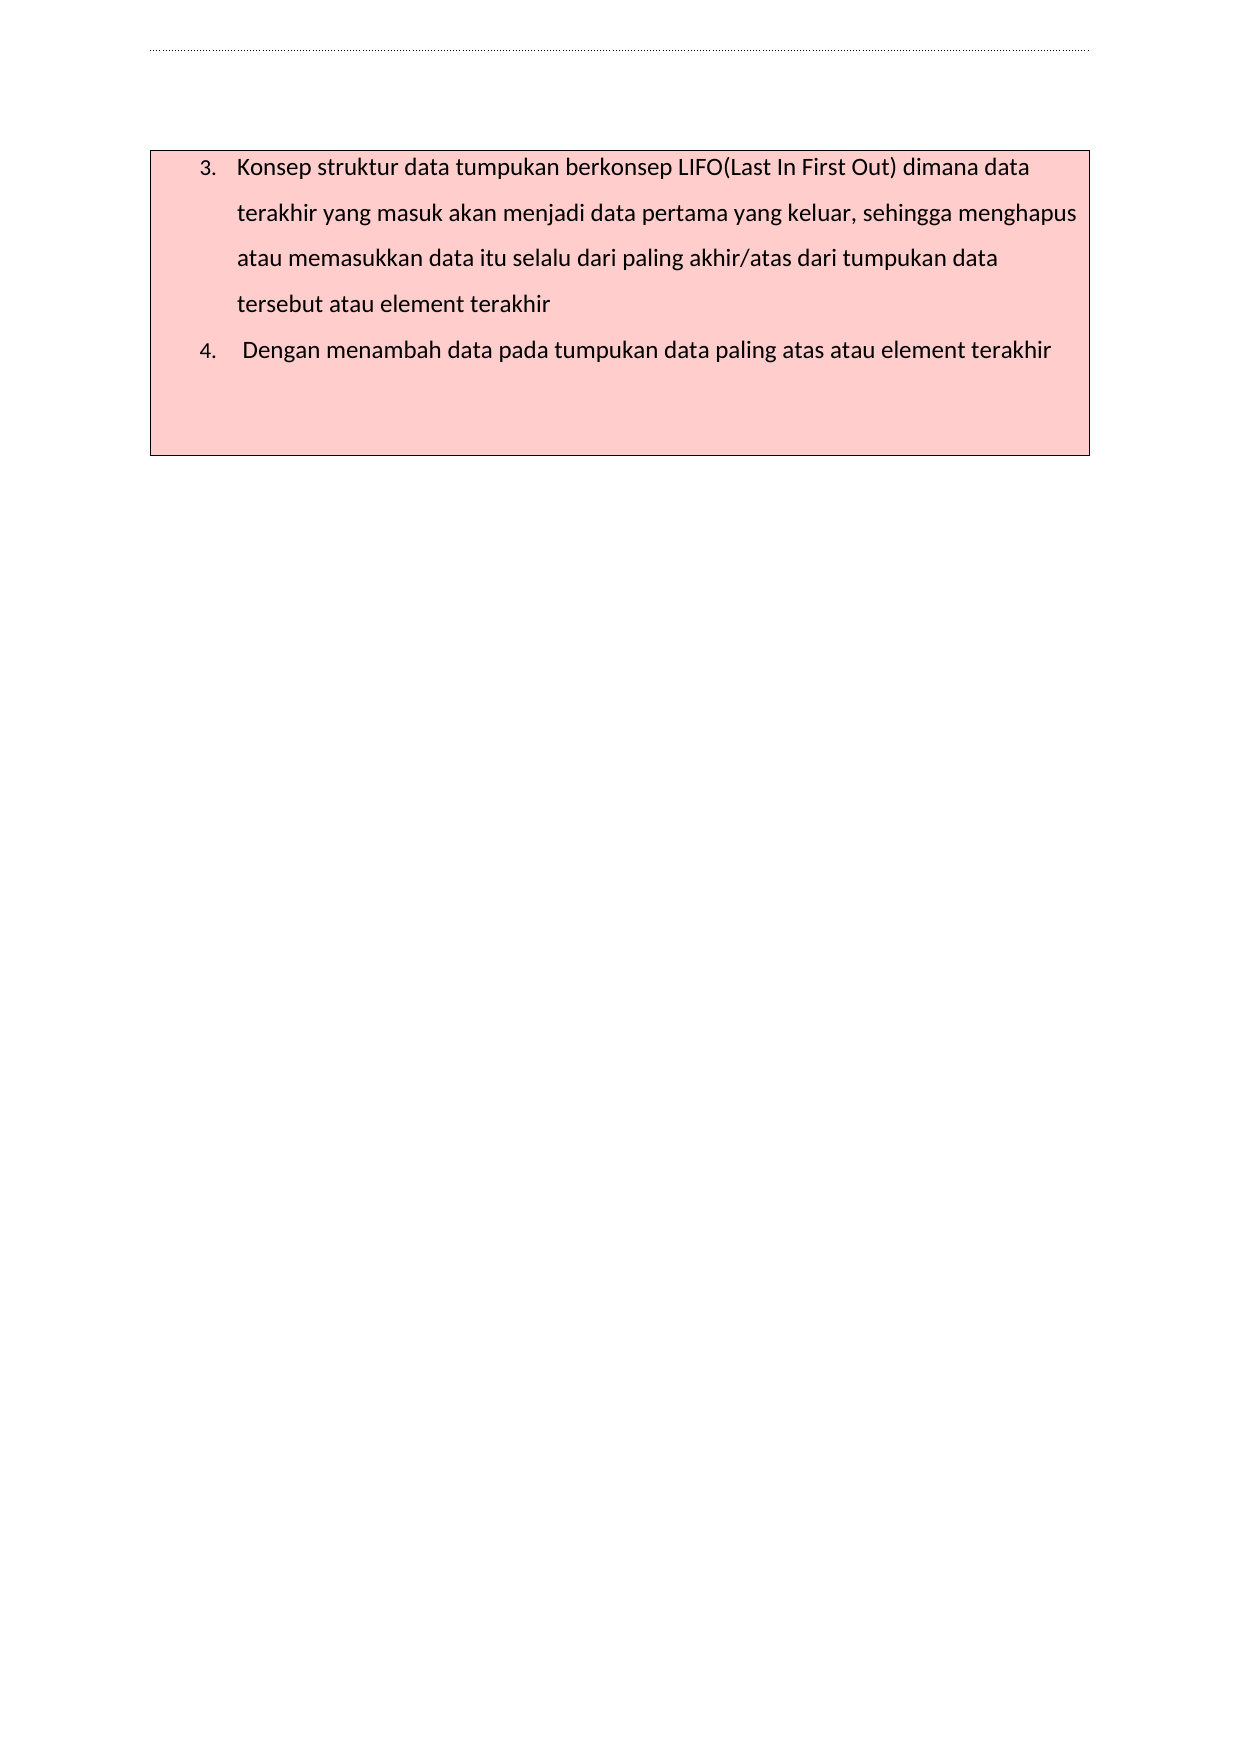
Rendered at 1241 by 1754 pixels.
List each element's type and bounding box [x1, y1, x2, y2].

table_cell [151, 151, 1089, 455]
